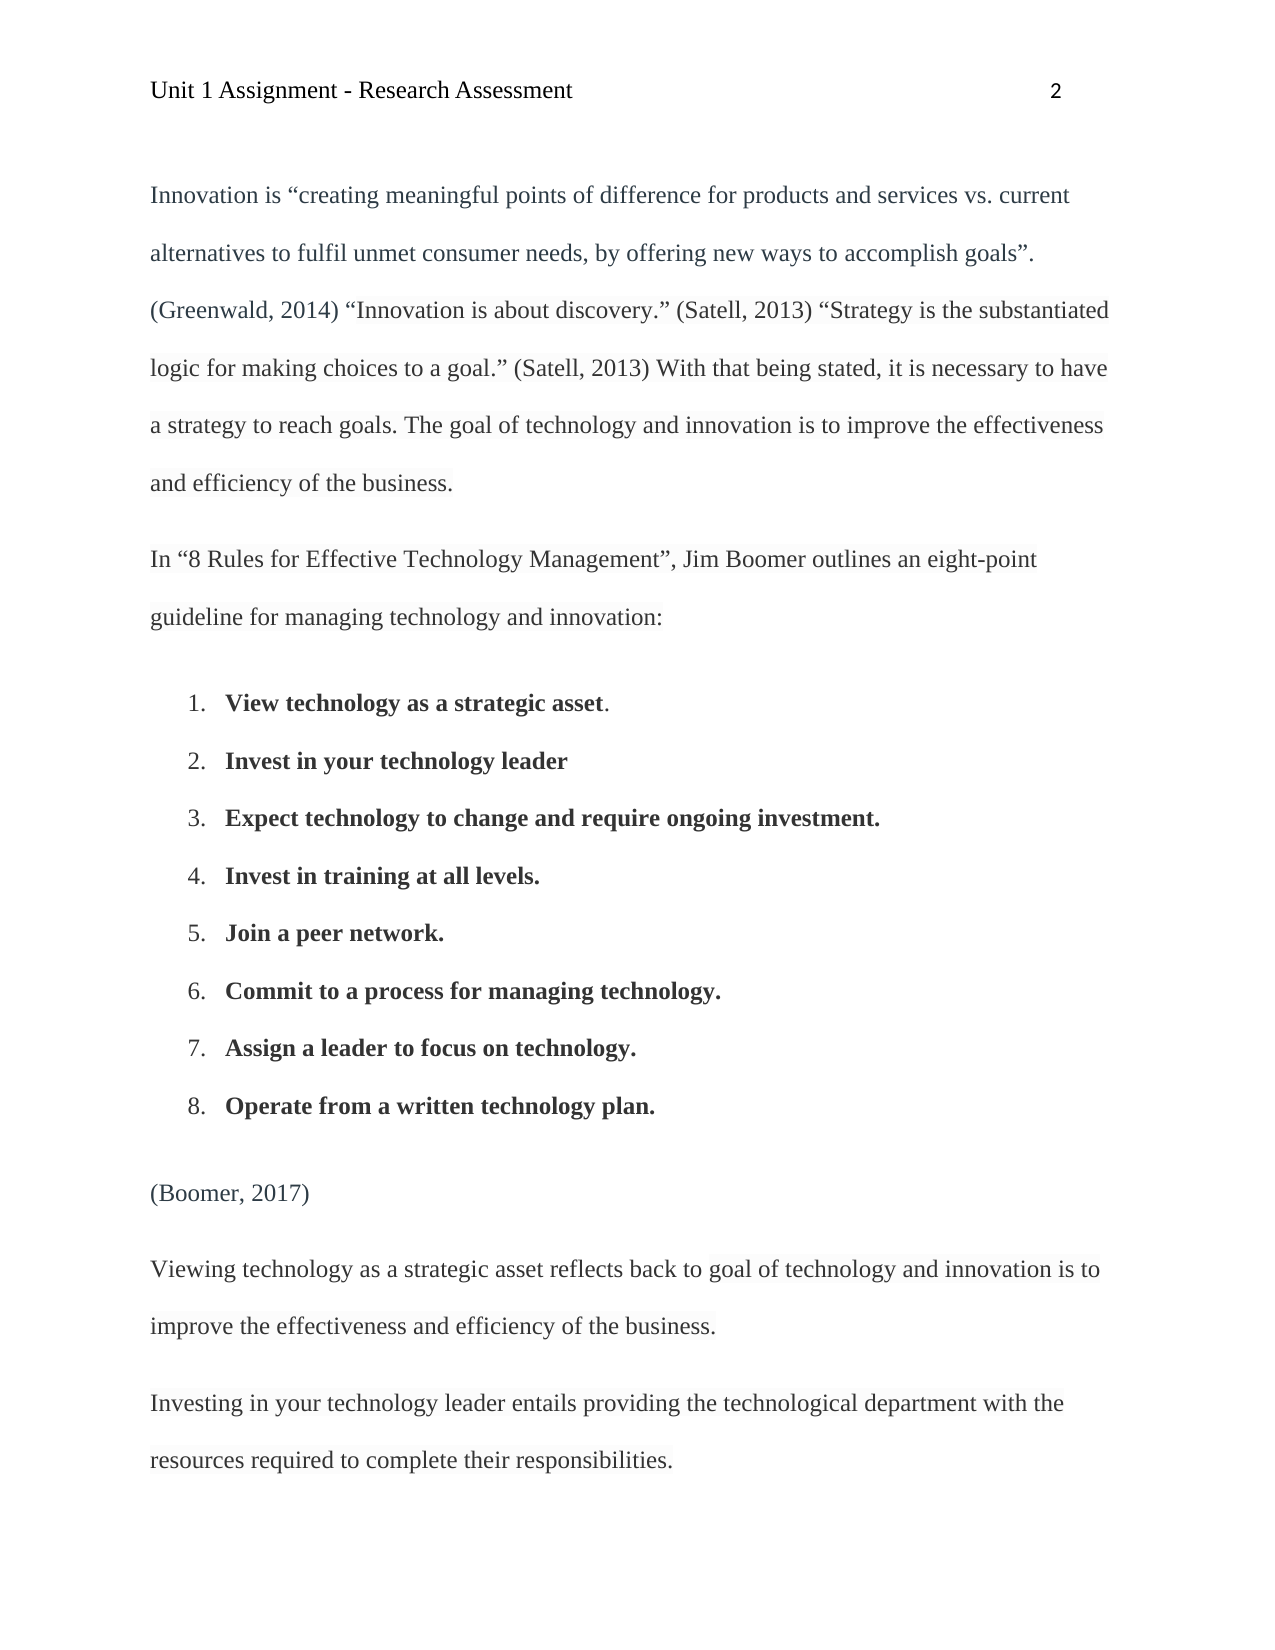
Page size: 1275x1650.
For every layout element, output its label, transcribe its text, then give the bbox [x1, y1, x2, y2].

list Commit to a process for managing technology. [187, 976, 1125, 1005]
text Investing in your technology leader entails providing the technological department with the resources required to complete their responsibilities. [150, 1388, 1125, 1474]
list Operate from a written technology plan. [187, 1091, 1125, 1120]
list Invest in training at all levels. [187, 861, 1125, 890]
text Viewing technology as a strategic asset reflects back to goal of technology and innovation is to improve the effectiveness and efficiency of the business. [150, 1254, 1125, 1340]
text In “8 Rules for Effective Technology Management”, Jim Boomer outlines an eight-point guideline for managing technology and innovation: [150, 544, 1125, 631]
list Invest in your technology leader [187, 746, 1125, 775]
list Join a peer network. [187, 918, 1125, 947]
text Innovation is “creating meaningful points of difference for products and services vs. current alternatives to fulfil unmet consumer needs, by offering new ways to accomplish goals”. (Greenwald, 2014) “Innovation is about discovery.” (Satell, 2013) “Strategy is the substantiated logic for making choices to a goal.” (Satell, 2013) With that being stated, it is necessary to have a strategy to reach goals. The goal of technology and innovation is to improve the effectiveness and efficiency of the business. [150, 181, 1125, 497]
list View technology as a strategic asset. [187, 688, 1125, 717]
list Expect technology to change and require ongoing investment. [187, 803, 1125, 832]
text (Boomer, 2017) [150, 1178, 1125, 1206]
list Assign a leader to focus on technology. [187, 1033, 1125, 1062]
